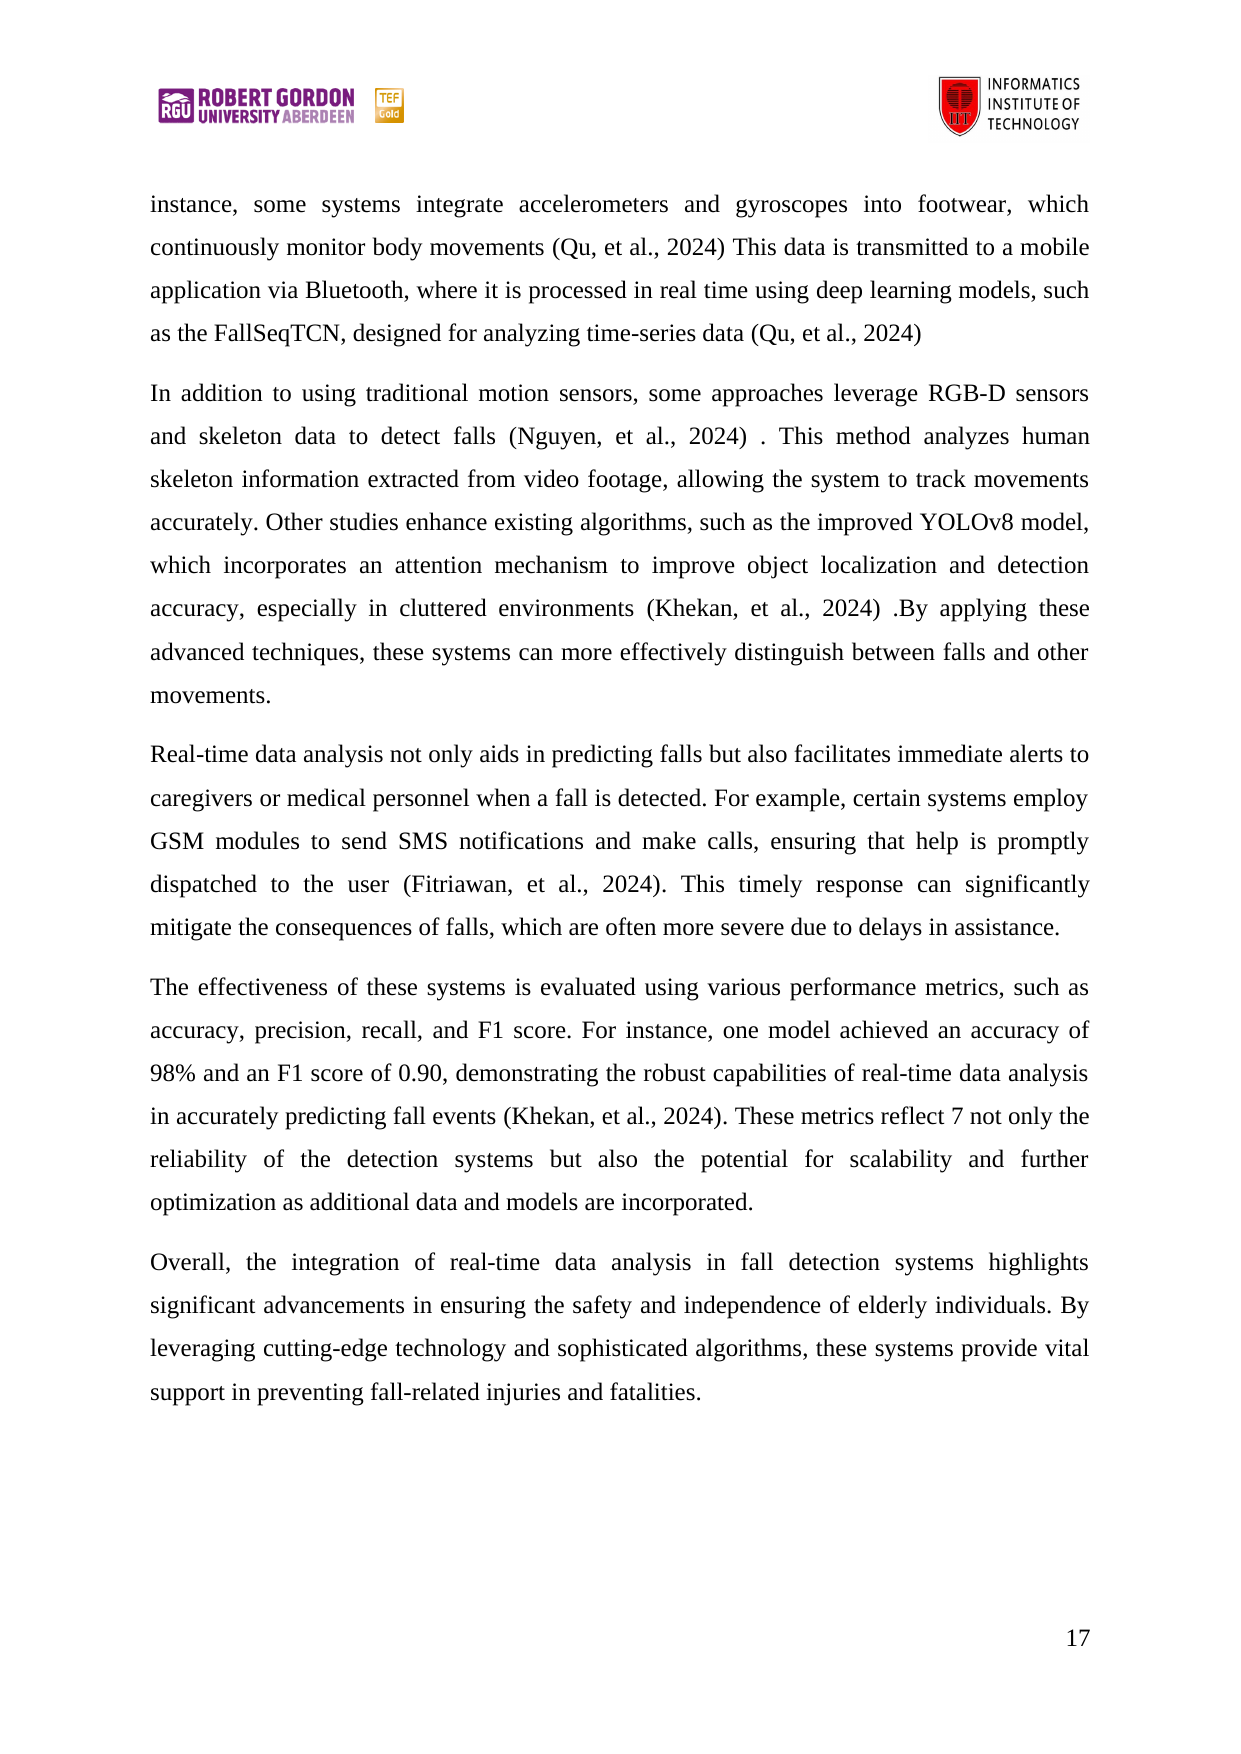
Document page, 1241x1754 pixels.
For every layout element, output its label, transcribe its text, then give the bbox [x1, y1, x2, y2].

text In addition to using traditional motion sensors, some approaches leverage RGB-D sensors and skeleton data to detect falls . This method analyzes human skeleton information extracted from video footage, allowing the system to track movements accurately. Other studies enhance existing algorithms, such as the improved YOLOv8 model, which incorporates an attention mechanism to improve object localization and detection accuracy, especially in cluttered environments .By applying these advanced techniques, these systems can more effectively distinguish between falls and other movements. [150, 378, 1090, 708]
text The effectiveness of these systems is evaluated using various performance metrics, such as accuracy, precision, recall, and F1 score. For instance, one model achieved an accuracy of 98% and an F1 score of 0.90, demonstrating the robust capabilities of real-time data analysis in accurately predicting fall events. These metrics reflect 7 not only the reliability of the detection systems but also the potential for scalability and further optimization as additional data and models are incorporated. [150, 972, 1090, 1216]
picture [150, 82, 413, 129]
text Real-time data analysis not only aids in predicting falls but also facilitates immediate alerts to caregivers or medical personnel when a fall is detected. For example, certain systems employ GSM modules to send SMS notifications and make calls, ensuring that help is promptly dispatched to the user . This timely response can significantly mitigate the consequences of falls, which are often more severe due to delays in assistance. [150, 739, 1090, 941]
picture [927, 75, 1091, 143]
text Overall, the integration of real-time data analysis in fall detection systems highlights significant advancements in ensuring the safety and independence of elderly individuals. By leveraging cutting-edge technology and sophisticated algorithms, these systems provide vital support in preventing fall-related injuries and fatalities. [150, 1247, 1090, 1405]
